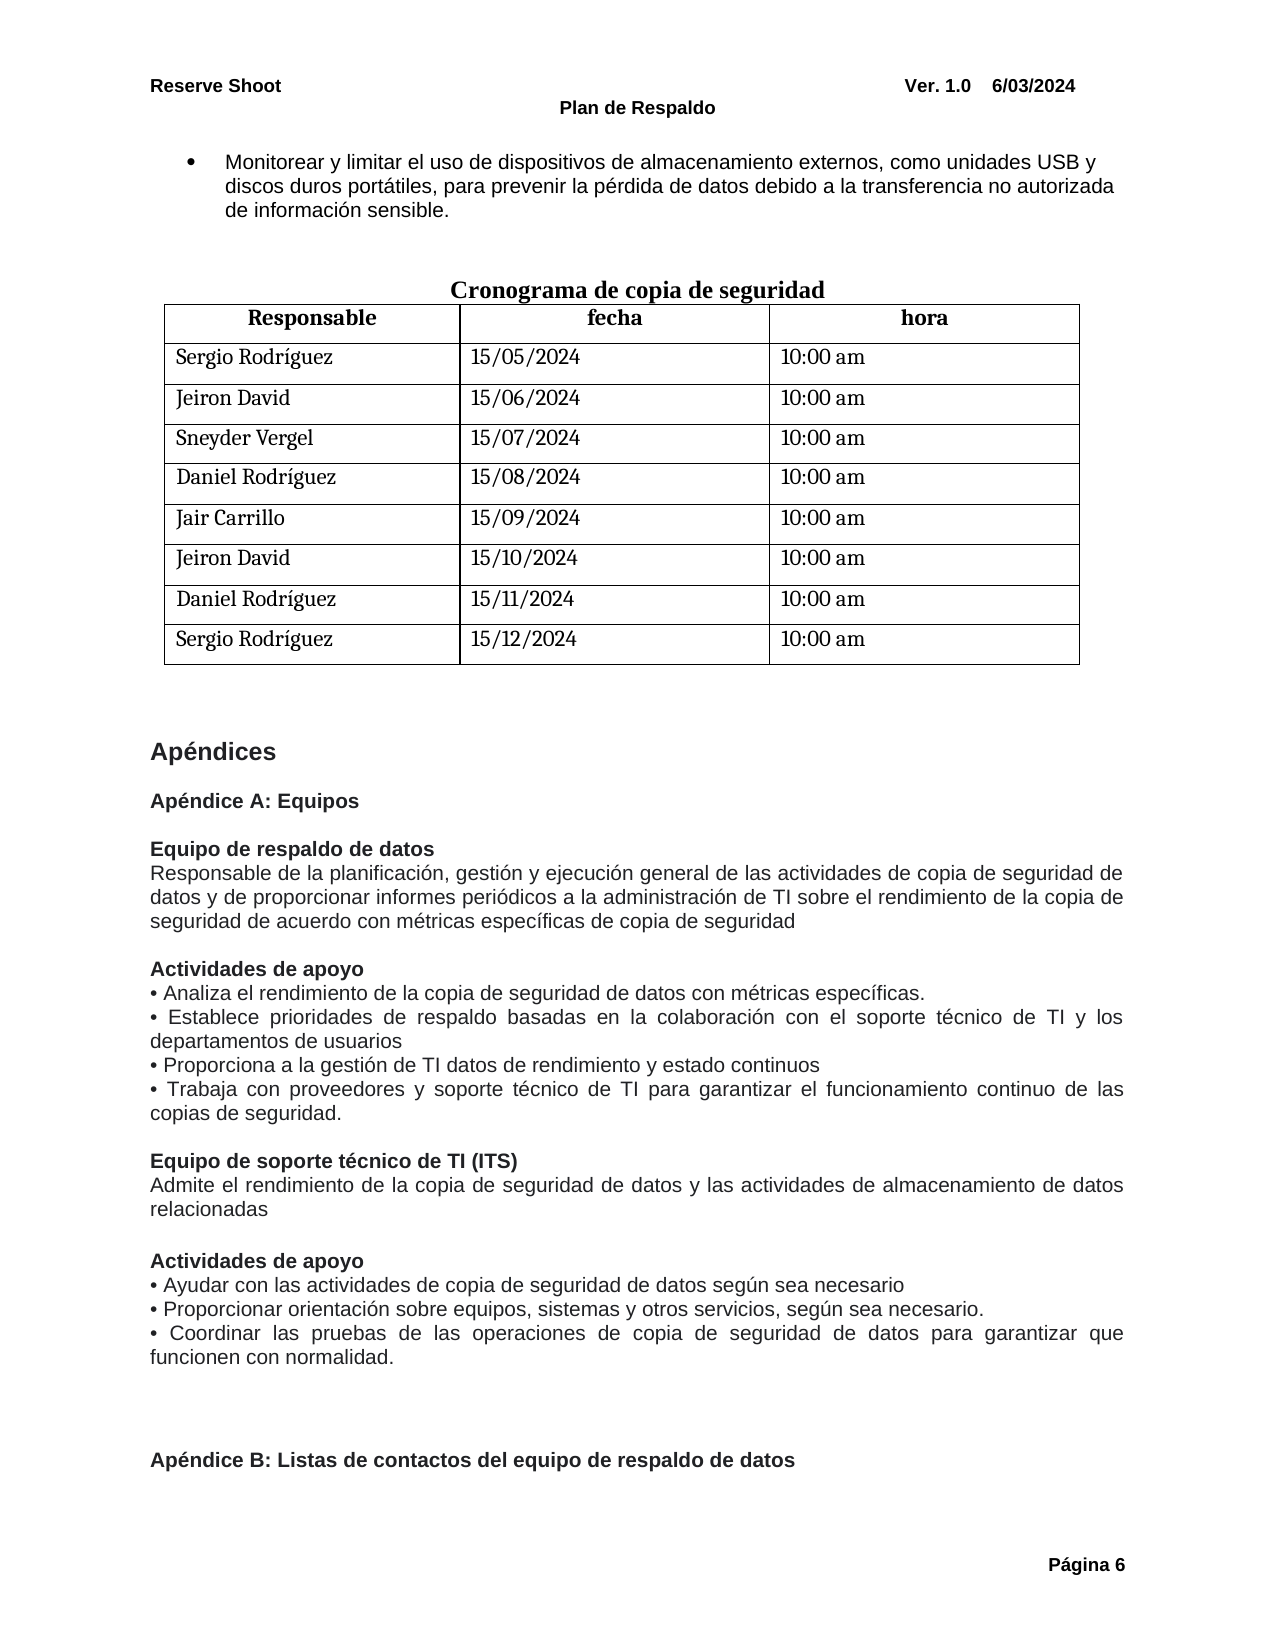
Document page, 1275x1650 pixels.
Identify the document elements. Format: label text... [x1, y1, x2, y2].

text Responsable de la planificación, gestión y ejecución general de las actividades de copia de seguridad de datos y de proporcionar informes periódicos a la administración de TI sobre el rendimiento de la copia de seguridad de acuerdo con métricas específicas de copia de seguridad [150, 861, 1125, 933]
table_cell 15/08/2024 [461, 464, 769, 504]
table_cell 15/09/2024 [461, 505, 769, 544]
text • Analiza el rendimiento de la copia de seguridad de datos con métricas específicas. [150, 981, 1125, 1005]
table_cell Jair Carrillo [165, 505, 459, 544]
table_cell 15/10/2024 [461, 545, 769, 585]
table_cell 10:00 am [770, 545, 1079, 585]
table_cell 15/11/2024 [461, 586, 769, 624]
text • Trabaja con proveedores y soporte técnico de TI para garantizar el funcionamiento continuo de las copias de seguridad. [150, 1077, 1125, 1125]
text • Coordinar las pruebas de las operaciones de copia de seguridad de datos para garantizar que funcionen con normalidad. [150, 1321, 1125, 1369]
text Actividades de apoyo [150, 957, 1125, 981]
table_cell 10:00 am [770, 625, 1079, 664]
table_header fecha [461, 305, 769, 343]
text Cronograma de copia de seguridad [150, 275, 1125, 303]
table_cell 15/06/2024 [461, 385, 769, 423]
text Apéndices [150, 737, 1125, 765]
text • Proporciona a la gestión de TI datos de rendimiento y estado continuos [150, 1053, 1125, 1077]
text Apéndice A: Equipos [150, 789, 1125, 813]
table_cell Sneyder Vergel [165, 425, 459, 463]
table_cell Sergio Rodríguez [165, 625, 459, 664]
list Monitorear y limitar el uso de dispositivos de almacenamiento externos, como unidades USB y discos duros portátiles, para prevenir la pérdida de datos debido a la transferencia no autorizada de información sensible. [187, 150, 1125, 222]
table_header Responsable [165, 305, 459, 343]
table_cell 15/12/2024 [461, 625, 769, 664]
table_cell Daniel Rodríguez [165, 586, 459, 624]
table_cell 10:00 am [770, 464, 1079, 504]
table_cell 10:00 am [770, 505, 1079, 544]
text Equipo de respaldo de datos [150, 837, 1125, 861]
text • Establece prioridades de respaldo basadas en la colaboración con el soporte técnico de TI y los departamentos de usuarios [150, 1005, 1125, 1053]
text Actividades de apoyo [150, 1249, 1125, 1273]
text Apéndice B: Listas de contactos del equipo de respaldo de datos [150, 1448, 1125, 1472]
table_cell 10:00 am [770, 586, 1079, 624]
table_cell Jeiron David [165, 385, 459, 423]
table_cell Jeiron David [165, 545, 459, 585]
text Equipo de soporte técnico de TI (ITS) [150, 1149, 1125, 1173]
table_cell 15/07/2024 [461, 425, 769, 463]
table_cell 10:00 am [770, 425, 1079, 463]
table_cell 10:00 am [770, 344, 1079, 384]
text • Ayudar con las actividades de copia de seguridad de datos según sea necesario [150, 1273, 1125, 1297]
table_cell Daniel Rodríguez [165, 464, 459, 504]
table_cell 10:00 am [770, 385, 1079, 423]
table_cell 15/05/2024 [461, 344, 769, 384]
table_header hora [770, 305, 1079, 343]
table_cell Sergio Rodríguez [165, 344, 459, 384]
text • Proporcionar orientación sobre equipos, sistemas y otros servicios, según sea necesario. [150, 1297, 1125, 1321]
text Admite el rendimiento de la copia de seguridad de datos y las actividades de almacenamiento de datos relacionadas [150, 1173, 1125, 1221]
